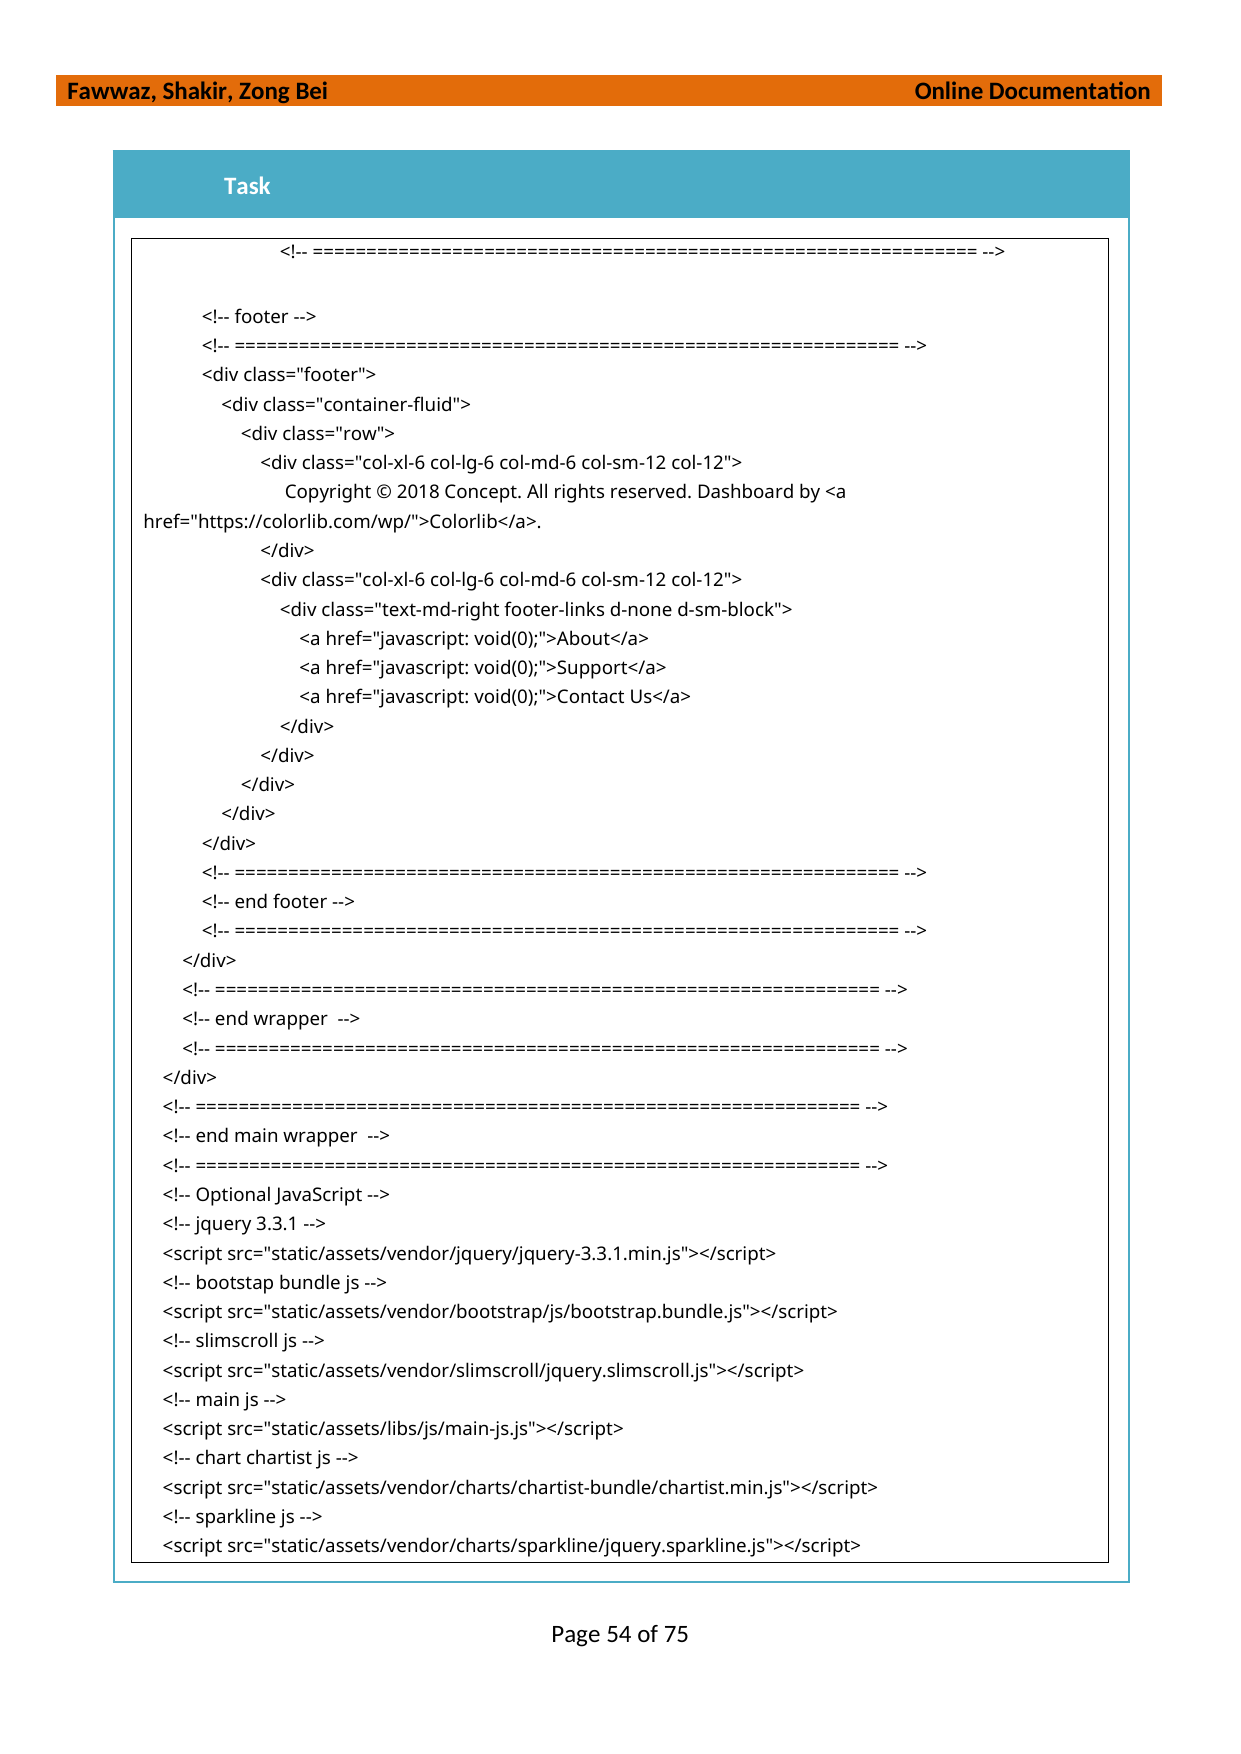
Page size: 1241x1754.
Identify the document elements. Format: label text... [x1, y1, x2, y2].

table_header Task [206, 152, 1128, 218]
table_cell [115, 218, 1128, 1581]
table_header [115, 152, 206, 218]
